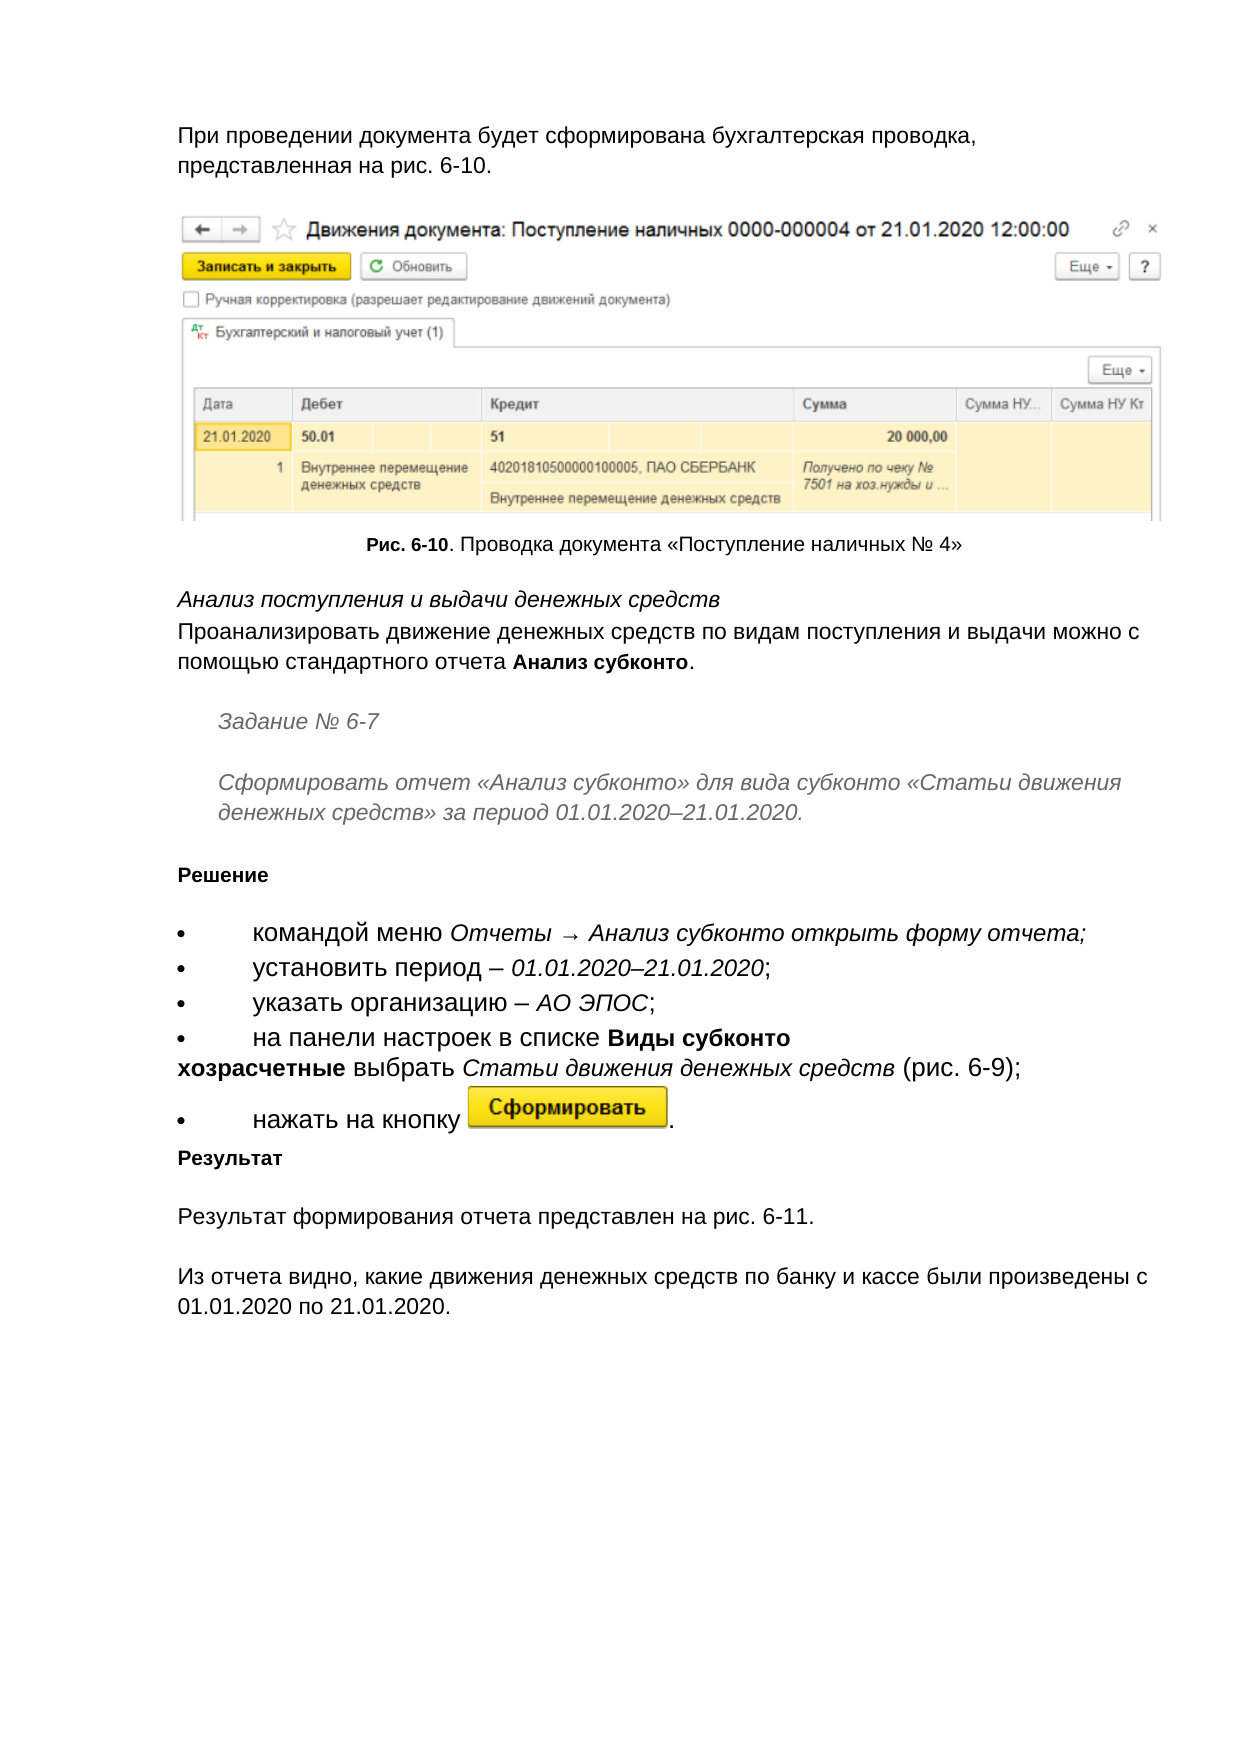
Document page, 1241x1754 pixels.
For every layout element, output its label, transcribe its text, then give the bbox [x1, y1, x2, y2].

list командой меню Отчеты → Анализ субконто открыть форму отчета; [177, 917, 1152, 947]
list нажать на кнопку . [177, 1087, 1152, 1134]
list указать организацию – АО ЭПОС; [177, 987, 1152, 1017]
text Рис. 6-10. Проводка документа «Поступление наличных № 4» [177, 526, 1152, 556]
text Сформировать отчет «Анализ субконто» для вида субконто «Статьи движения денежных средств» за период 01.01.2020–21.01.2020. [218, 765, 1152, 825]
text Проанализировать движение денежных средств по видам поступления и выдачи можно с помощью стандартного отчета Анализ субконто. [177, 614, 1152, 674]
list установить период – 01.01.2020–21.01.2020; [177, 952, 1152, 982]
text Результат формирования отчета представлен на рис. 6-11. [177, 1199, 1152, 1229]
picture [467, 1086, 668, 1129]
picture [177, 208, 1166, 521]
text Из отчета видно, какие движения денежных средств по банку и кассе были произведены с 01.01.2020 по 21.01.2020. [177, 1259, 1152, 1319]
text Решение [177, 857, 1152, 887]
list на панели настроек в списке Виды субконто хозрасчетные выбрать Статьи движения денежных средств (рис. 6-9); [177, 1022, 1152, 1082]
text Задание № 6-7 [218, 704, 1152, 734]
text Результат [177, 1139, 1152, 1169]
subtitle Анализ поступления и выдачи денежных средств [177, 586, 1152, 612]
text При проведении документа будет сформирована бухгалтерская проводка, представленная на рис. 6-10. [177, 118, 1152, 178]
